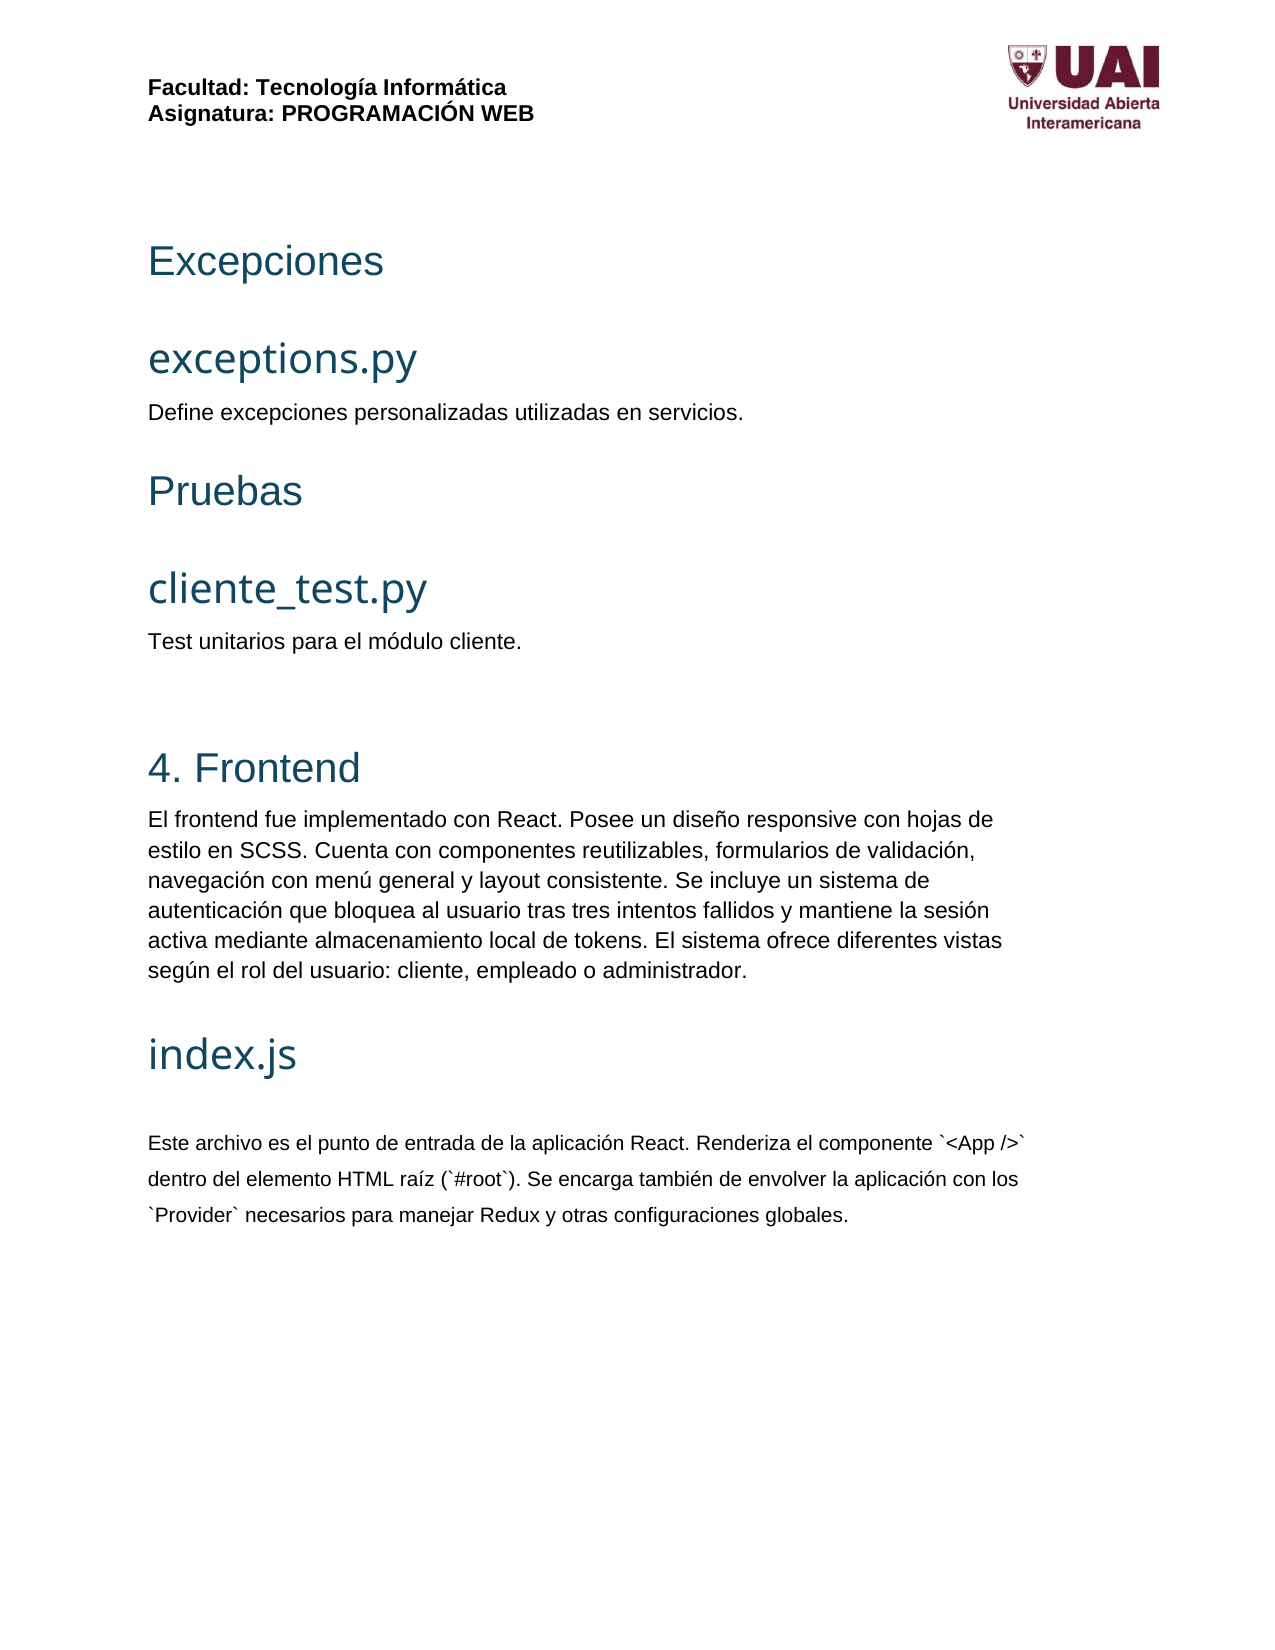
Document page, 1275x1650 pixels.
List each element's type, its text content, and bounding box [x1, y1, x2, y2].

subtitle index.js [148, 1025, 1039, 1082]
subtitle Excepciones [148, 236, 1039, 284]
subtitle cliente_test.py [148, 559, 1039, 616]
text Este archivo es el punto de entrada de la aplicación React. Renderiza el componente `<App />` dentro del elemento HTML raíz (`#root`). Se encarga también de envolver la aplicación con los `Provider` necesarios para manejar Redux y otras configuraciones globales. [148, 1095, 1039, 1273]
subtitle exceptions.py [148, 329, 1039, 386]
subtitle 4. Frontend [148, 743, 1039, 791]
text El frontend fue implementado con React. Posee un diseño responsive con hojas de estilo en SCSS. Cuenta con componentes reutilizables, formularios de validación, navegación con menú general y layout consistente. Se incluye un sistema de autenticación que bloquea al usuario tras tres intentos fallidos y mantiene la sesión activa mediante almacenamiento local de tokens. El sistema ofrece diferentes vistas según el rol del usuario: cliente, empleado o administrador. [148, 806, 1039, 984]
text Test unitarios para el módulo cliente. [148, 628, 1039, 655]
picture [957, 38, 1226, 162]
text Define excepciones personalizadas utilizadas en servicios. [148, 398, 1039, 425]
subtitle Pruebas [148, 466, 1039, 514]
